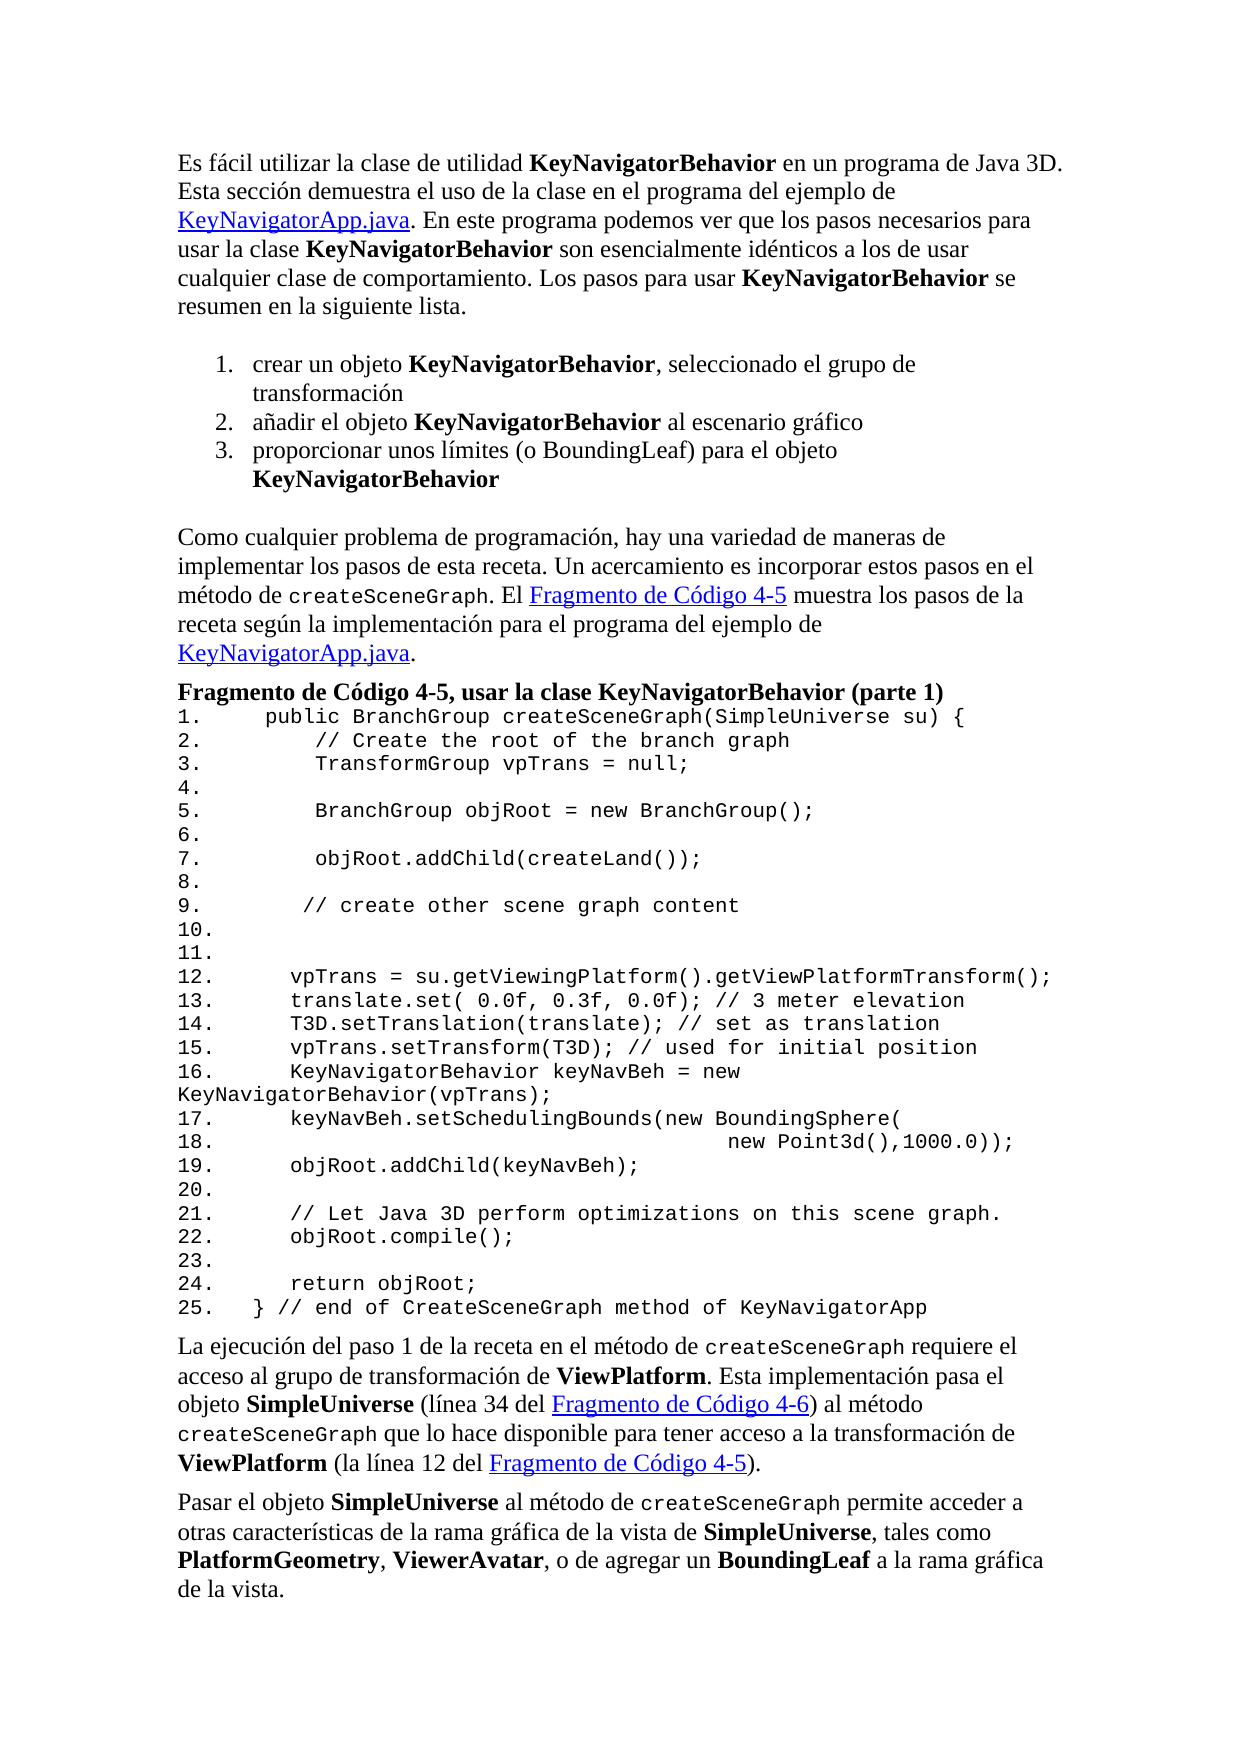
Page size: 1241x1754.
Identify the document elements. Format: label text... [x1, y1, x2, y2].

text 13. translate.set( 0.0f, 0.3f, 0.0f); // 3 meter elevation [177, 990, 1063, 1013]
text 9. // create other scene graph content [177, 895, 1063, 919]
text 7. objRoot.addChild(createLand()); [177, 848, 1063, 871]
text 19. objRoot.addChild(keyNavBeh); [177, 1155, 1063, 1179]
list crear un objeto KeyNavigatorBehavior, seleccionado el grupo de transformación [215, 349, 1063, 407]
text La ejecución del paso 1 de la receta en el método de createSceneGraph requiere el acceso al grupo de transformación de ViewPlatform. Esta implementación pasa el objeto SimpleUniverse (línea 34 del Fragmento de Código 4-6) al método createSceneGraph que lo hace disponible para tener acceso a la transformación de ViewPlatform (la línea 12 del Fragmento de Código 4-5). [177, 1331, 1063, 1477]
text 20. [177, 1179, 1063, 1202]
text 25. } // end of CreateSceneGraph method of KeyNavigatorApp [177, 1297, 1063, 1321]
text 1. public BranchGroup createSceneGraph(SimpleUniverse su) { [177, 706, 1063, 729]
text 15. vpTrans.setTransform(T3D); // used for initial position [177, 1037, 1063, 1061]
text 16. KeyNavigatorBehavior keyNavBeh = new KeyNavigatorBehavior(vpTrans); [177, 1061, 1063, 1108]
text 17. keyNavBeh.setSchedulingBounds(new BoundingSphere( [177, 1108, 1063, 1132]
text 3. TransformGroup vpTrans = null; [177, 753, 1063, 777]
text 11. [177, 942, 1063, 966]
text Fragmento de Código 4-5, usar la clase KeyNavigatorBehavior (parte 1) [177, 677, 1063, 706]
text 8. [177, 871, 1063, 895]
list proporcionar unos límites (o BoundingLeaf) para el objeto KeyNavigatorBehavior [215, 436, 1063, 493]
text 24. return objRoot; [177, 1273, 1063, 1297]
text 14. T3D.setTranslation(translate); // set as translation [177, 1013, 1063, 1037]
text 22. objRoot.compile(); [177, 1226, 1063, 1250]
text Es fácil utilizar la clase de utilidad KeyNavigatorBehavior en un programa de Java 3D. Esta sección demuestra el uso de la clase en el programa del ejemplo de KeyNavigatorApp.java. En este programa podemos ver que los pasos necesarios para usar la clase KeyNavigatorBehavior son esencialmente idénticos a los de usar cualquier clase de comportamiento. Los pasos para usar KeyNavigatorBehavior se resumen en la siguiente lista. [177, 148, 1063, 320]
text 12. vpTrans = su.getViewingPlatform().getViewPlatformTransform(); [177, 966, 1063, 990]
text Pasar el objeto SimpleUniverse al método de createSceneGraph permite acceder a otras características de la rama gráfica de la vista de SimpleUniverse, tales como PlatformGeometry, ViewerAvatar, o de agregar un BoundingLeaf a la rama gráfica de la vista. [177, 1487, 1063, 1603]
text 6. [177, 824, 1063, 848]
text 23. [177, 1250, 1063, 1273]
text 21. // Let Java 3D perform optimizations on this scene graph. [177, 1202, 1063, 1226]
text Como cualquier problema de programación, hay una variedad de maneras de implementar los pasos de esta receta. Un acercamiento es incorporar estos pasos en el método de createSceneGraph. El Fragmento de Código 4-5 muestra los pasos de la receta según la implementación para el programa del ejemplo de KeyNavigatorApp.java. [177, 522, 1063, 667]
list añadir el objeto KeyNavigatorBehavior al escenario gráfico [215, 407, 1063, 436]
text 2. // Create the root of the branch graph [177, 729, 1063, 753]
text 18. new Point3d(),1000.0)); [177, 1132, 1063, 1155]
text 10. [177, 919, 1063, 942]
text 4. [177, 777, 1063, 801]
text 5. BranchGroup objRoot = new BranchGroup(); [177, 801, 1063, 824]
